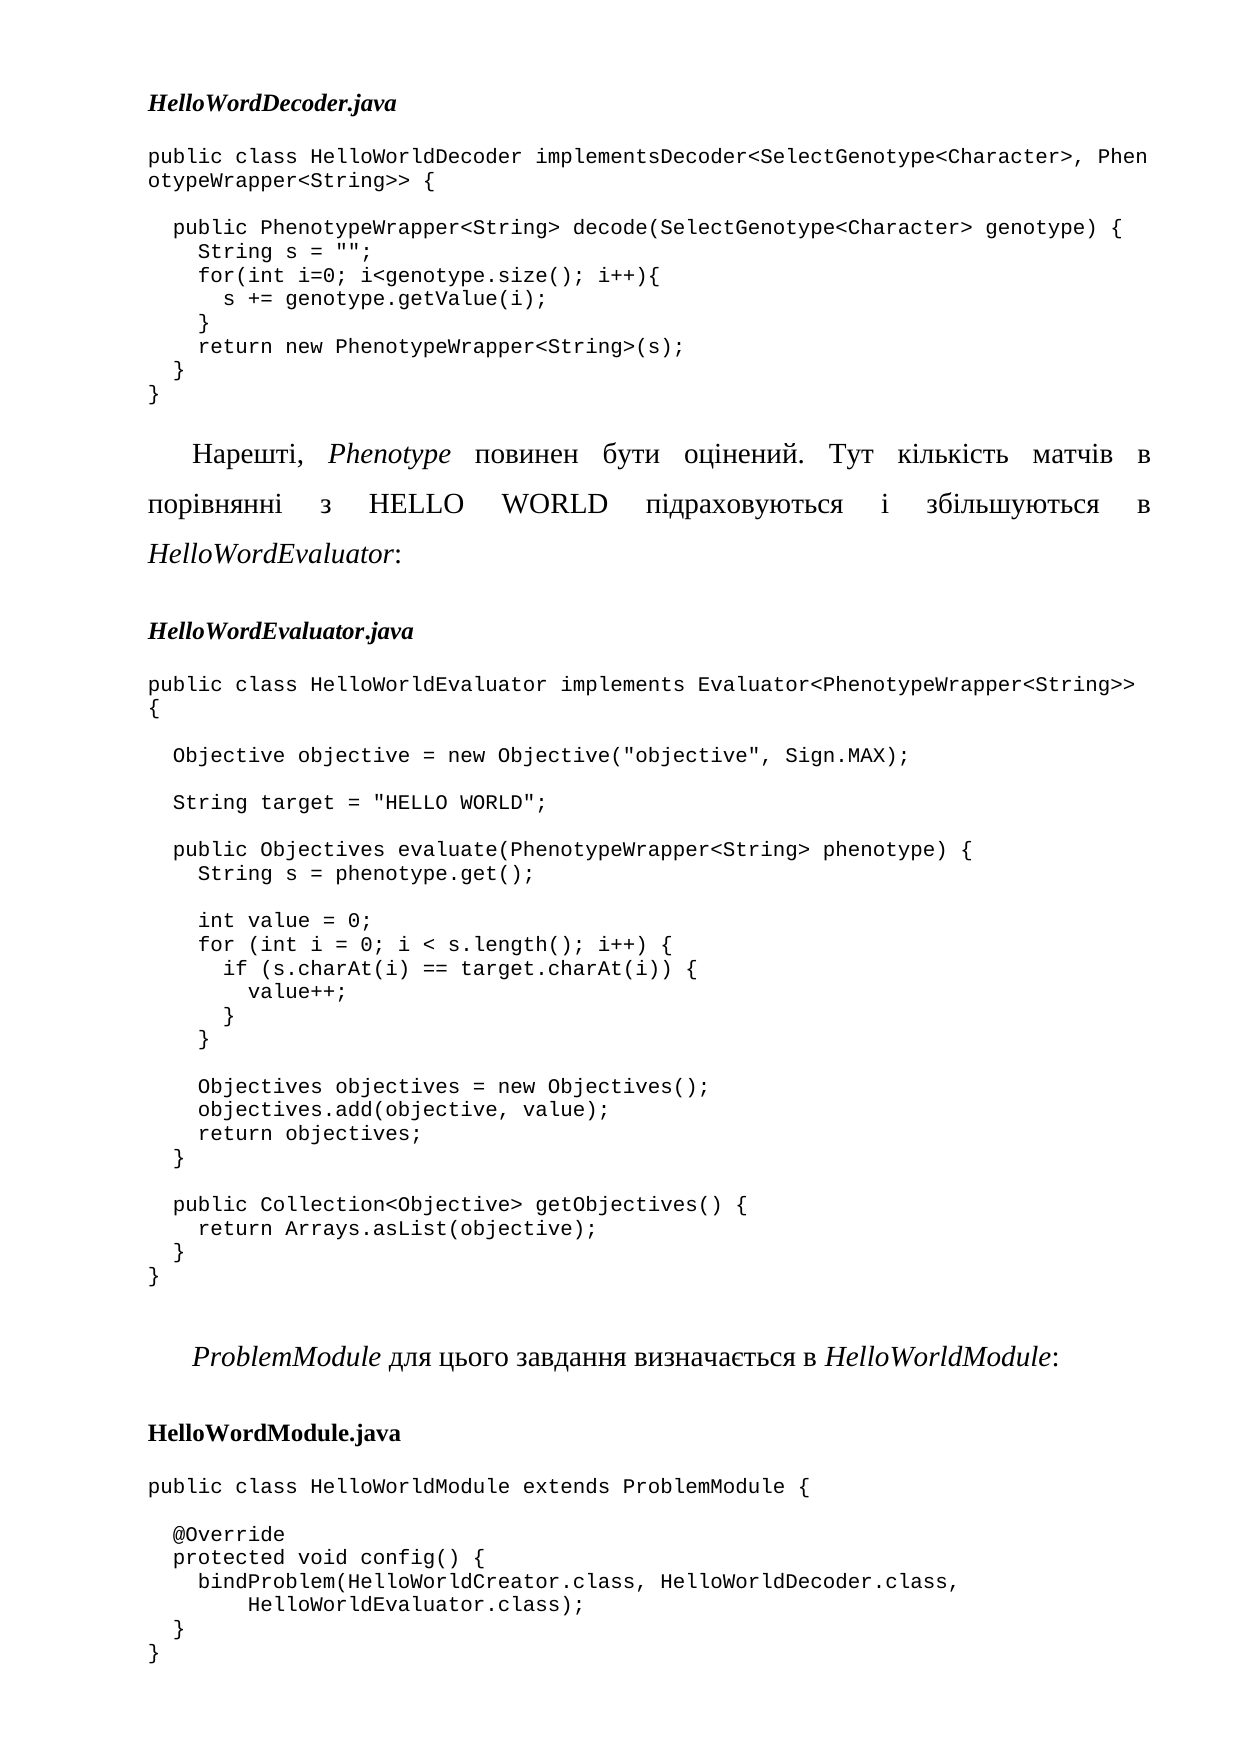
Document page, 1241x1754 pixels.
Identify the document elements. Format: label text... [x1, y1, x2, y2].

text Нарешті, Phenotype повинен бути оцінений. Тут кількість матчів в порівнянні з HELLO WORLD підраховуються і збільшуються в HelloWordEvaluator: [148, 436, 1152, 570]
text public class HelloWorldEvaluator implements Evaluator<PhenotypeWrapper<String>> { Objective objective = new Objective("objective", Sign.MAX); String target = "HELLO WORLD"; public Objectives evaluate(PhenotypeWrapper<String> phenotype) { String s = phenotype.get(); int value = 0; for (int i = 0; i < s.length(); i++) { if (s.charAt(i) == target.charAt(i)) { value++; } } Objectives objectives = new Objectives(); objectives.add(objective, value); return objectives; } public Collection<Objective> getObjectives() { return Arrays.asList(objective); } } [148, 674, 1152, 1288]
text HelloWordModule.java [148, 1418, 1152, 1447]
text HelloWordDecoder.java [148, 88, 1152, 117]
text public class HelloWorldDecoder implementsDecoder<SelectGenotype<Character>, PhenotypeWrapper<String>> { public PhenotypeWrapper<String> decode(SelectGenotype<Character> genotype) { String s = ""; for(int i=0; i<genotype.size(); i++){ s += genotype.getValue(i); } return new PhenotypeWrapper<String>(s); } } [148, 146, 1152, 407]
text public class HelloWorldModule extends ProblemModule { @Override protected void config() { bindProblem(HelloWorldCreator.class, HelloWorldDecoder.class, HelloWorldEvaluator.class); } } [148, 1476, 1152, 1665]
text HelloWordEvaluator.java [148, 616, 1152, 644]
text ProblemModule для цього завдання визначається в HelloWorldModule: [148, 1339, 1152, 1372]
